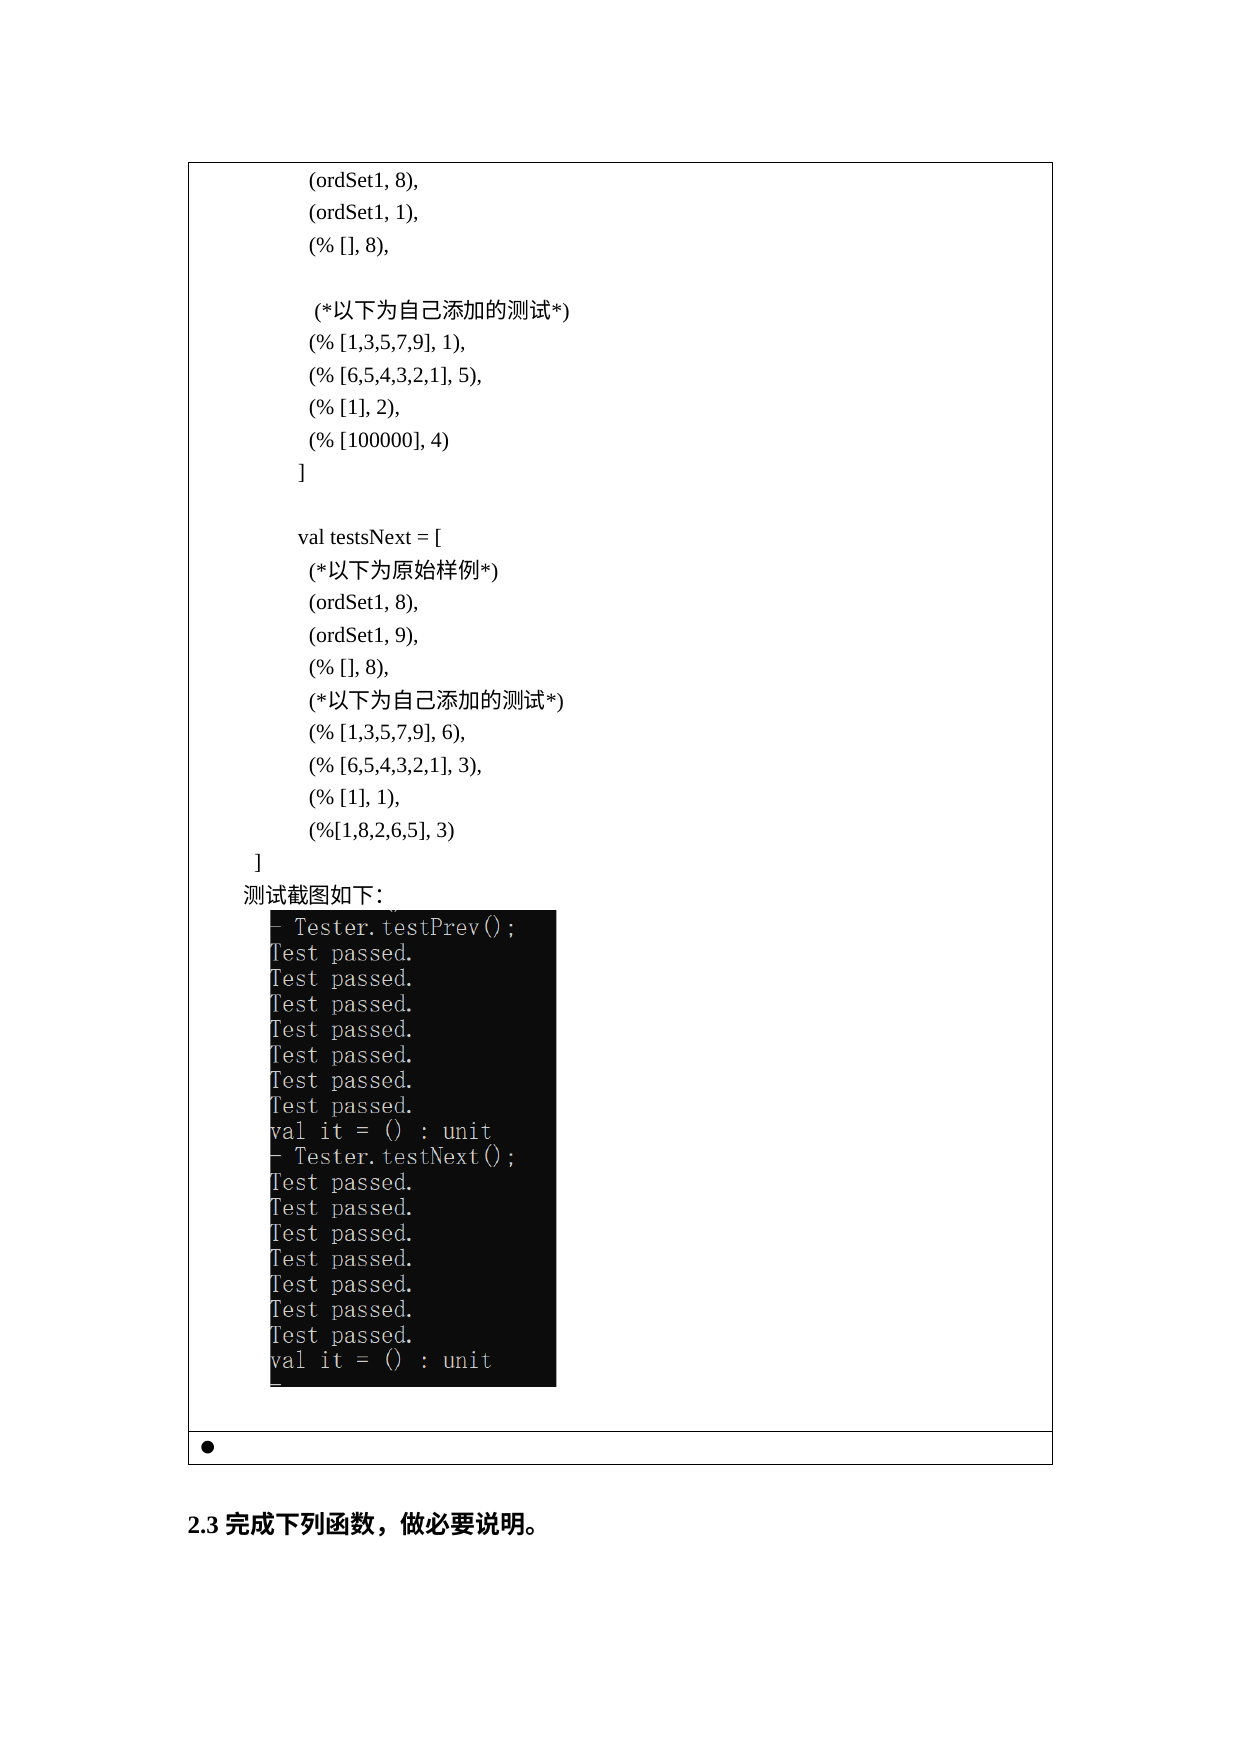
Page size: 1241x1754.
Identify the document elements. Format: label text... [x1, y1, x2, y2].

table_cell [189, 163, 1052, 1431]
subtitle 2.3 完成下列函数，做必要说明。 [187, 1490, 1053, 1555]
table_cell [189, 1432, 1052, 1464]
picture [270, 910, 557, 1387]
